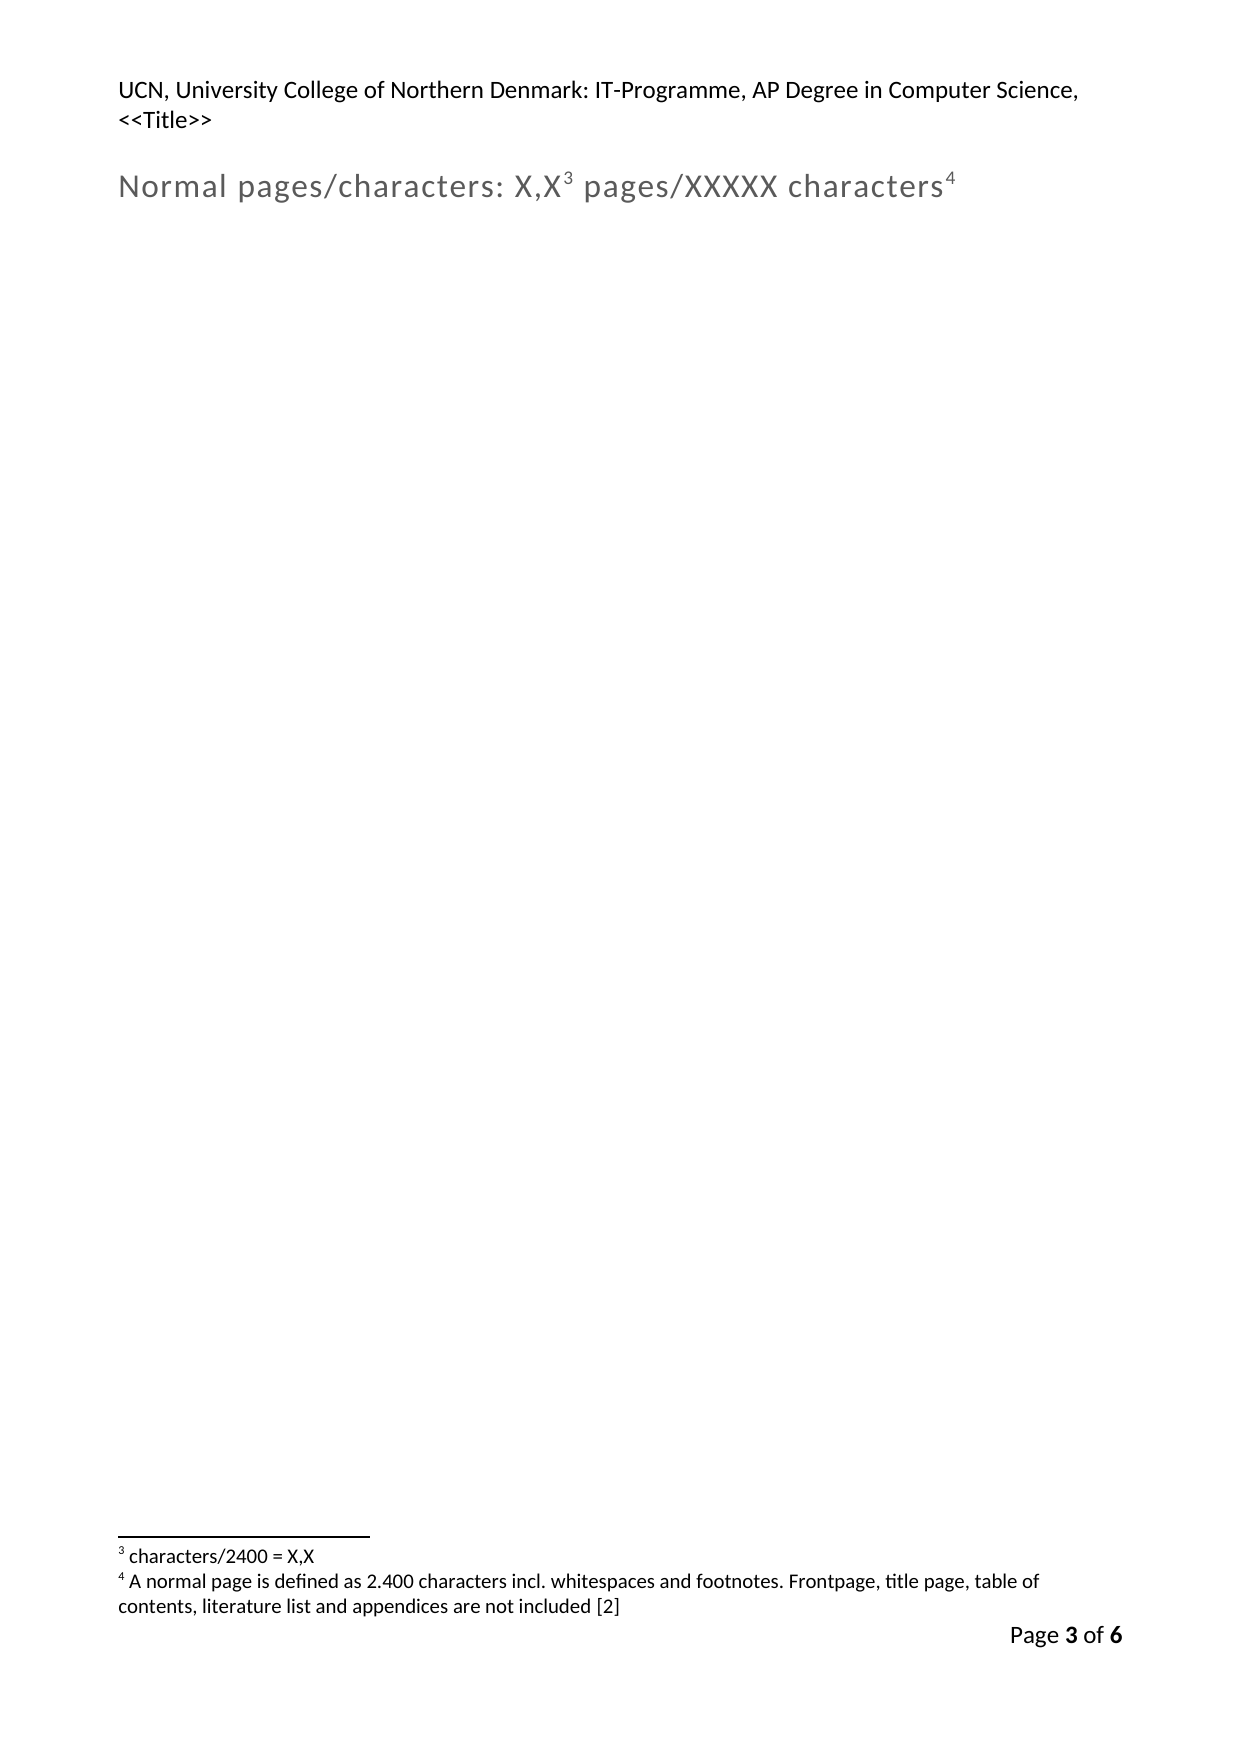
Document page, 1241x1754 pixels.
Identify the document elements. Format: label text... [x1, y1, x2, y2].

subtitle Normal pages/characters: X,X pages/XXXXX characters [118, 165, 1122, 206]
